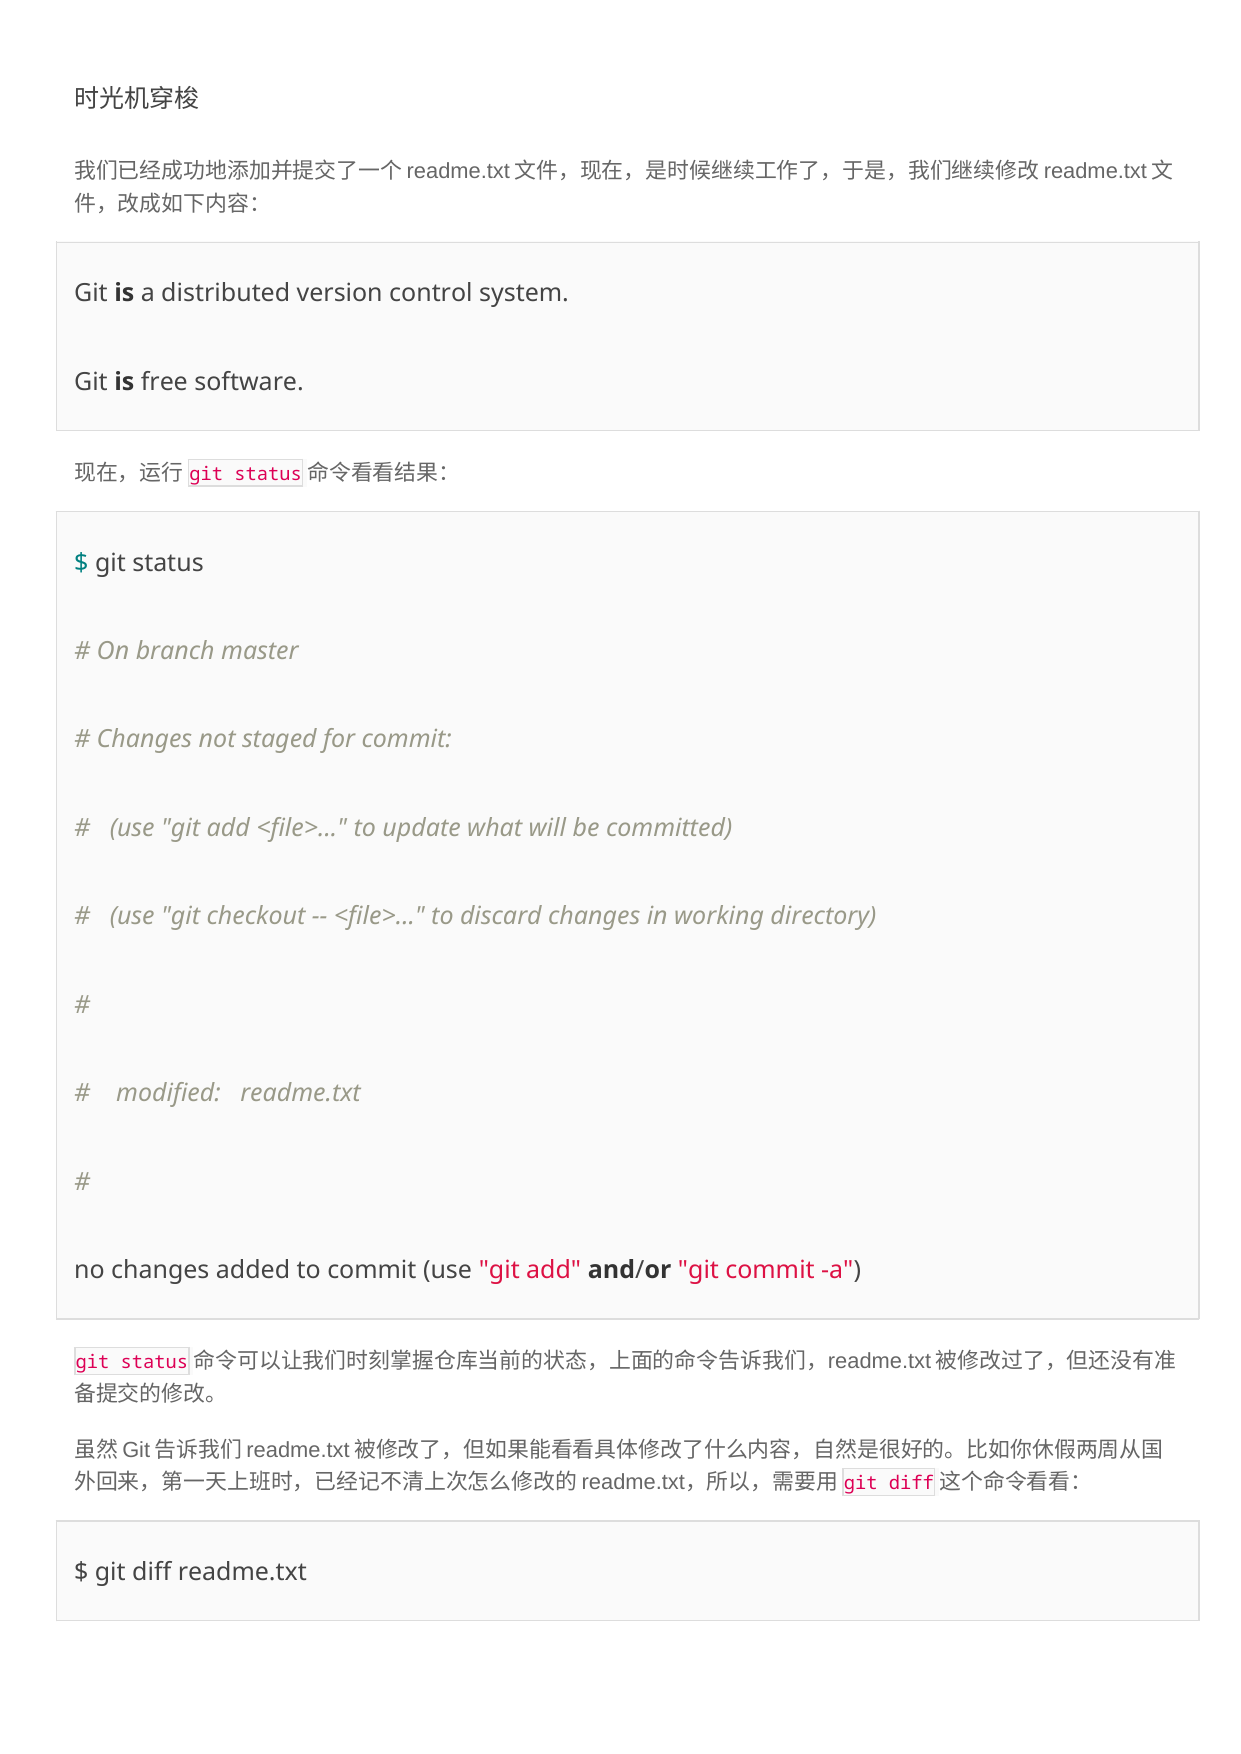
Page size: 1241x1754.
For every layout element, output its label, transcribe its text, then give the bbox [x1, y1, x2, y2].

text 我们已经成功地添加并提交了一个readme.txt文件，现在，是时候继续工作了，于是，我们继续修改readme.txt文件，改成如下内容： [74, 153, 1181, 218]
text # modified: readme.txt [57, 1041, 1198, 1124]
text # Changes not staged for commit: [57, 687, 1198, 771]
text 虽然Git告诉我们readme.txt被修改了，但如果能看看具体修改了什么内容，自然是很好的。比如你休假两周从国外回来，第一天上班时，已经记不清上次怎么修改的readme.txt，所以，需要用git diff这个命令看看： [74, 1431, 1181, 1496]
text # (use "git checkout -- <file>..." to discard changes in working directory) [57, 864, 1198, 948]
text no changes added to commit (use "git add" and/or "git commit -a") [57, 1218, 1198, 1318]
text # On branch master [57, 599, 1198, 682]
text 现在，运行git status命令看看结果： [74, 455, 1181, 487]
text # [57, 1130, 1198, 1213]
text Git is free software. [57, 330, 1198, 430]
text # (use "git add <file>..." to update what will be committed) [57, 776, 1198, 859]
text Git is a distributed version control system. [57, 243, 1198, 324]
subtitle 时光机穿梭 [74, 64, 1181, 129]
text $ git status [57, 512, 1198, 594]
text # [57, 953, 1198, 1036]
text git status命令可以让我们时刻掌握仓库当前的状态，上面的命令告诉我们，readme.txt被修改过了，但还没有准备提交的修改。 [74, 1343, 1181, 1408]
text $ git diff readme.txt [57, 1522, 1198, 1620]
